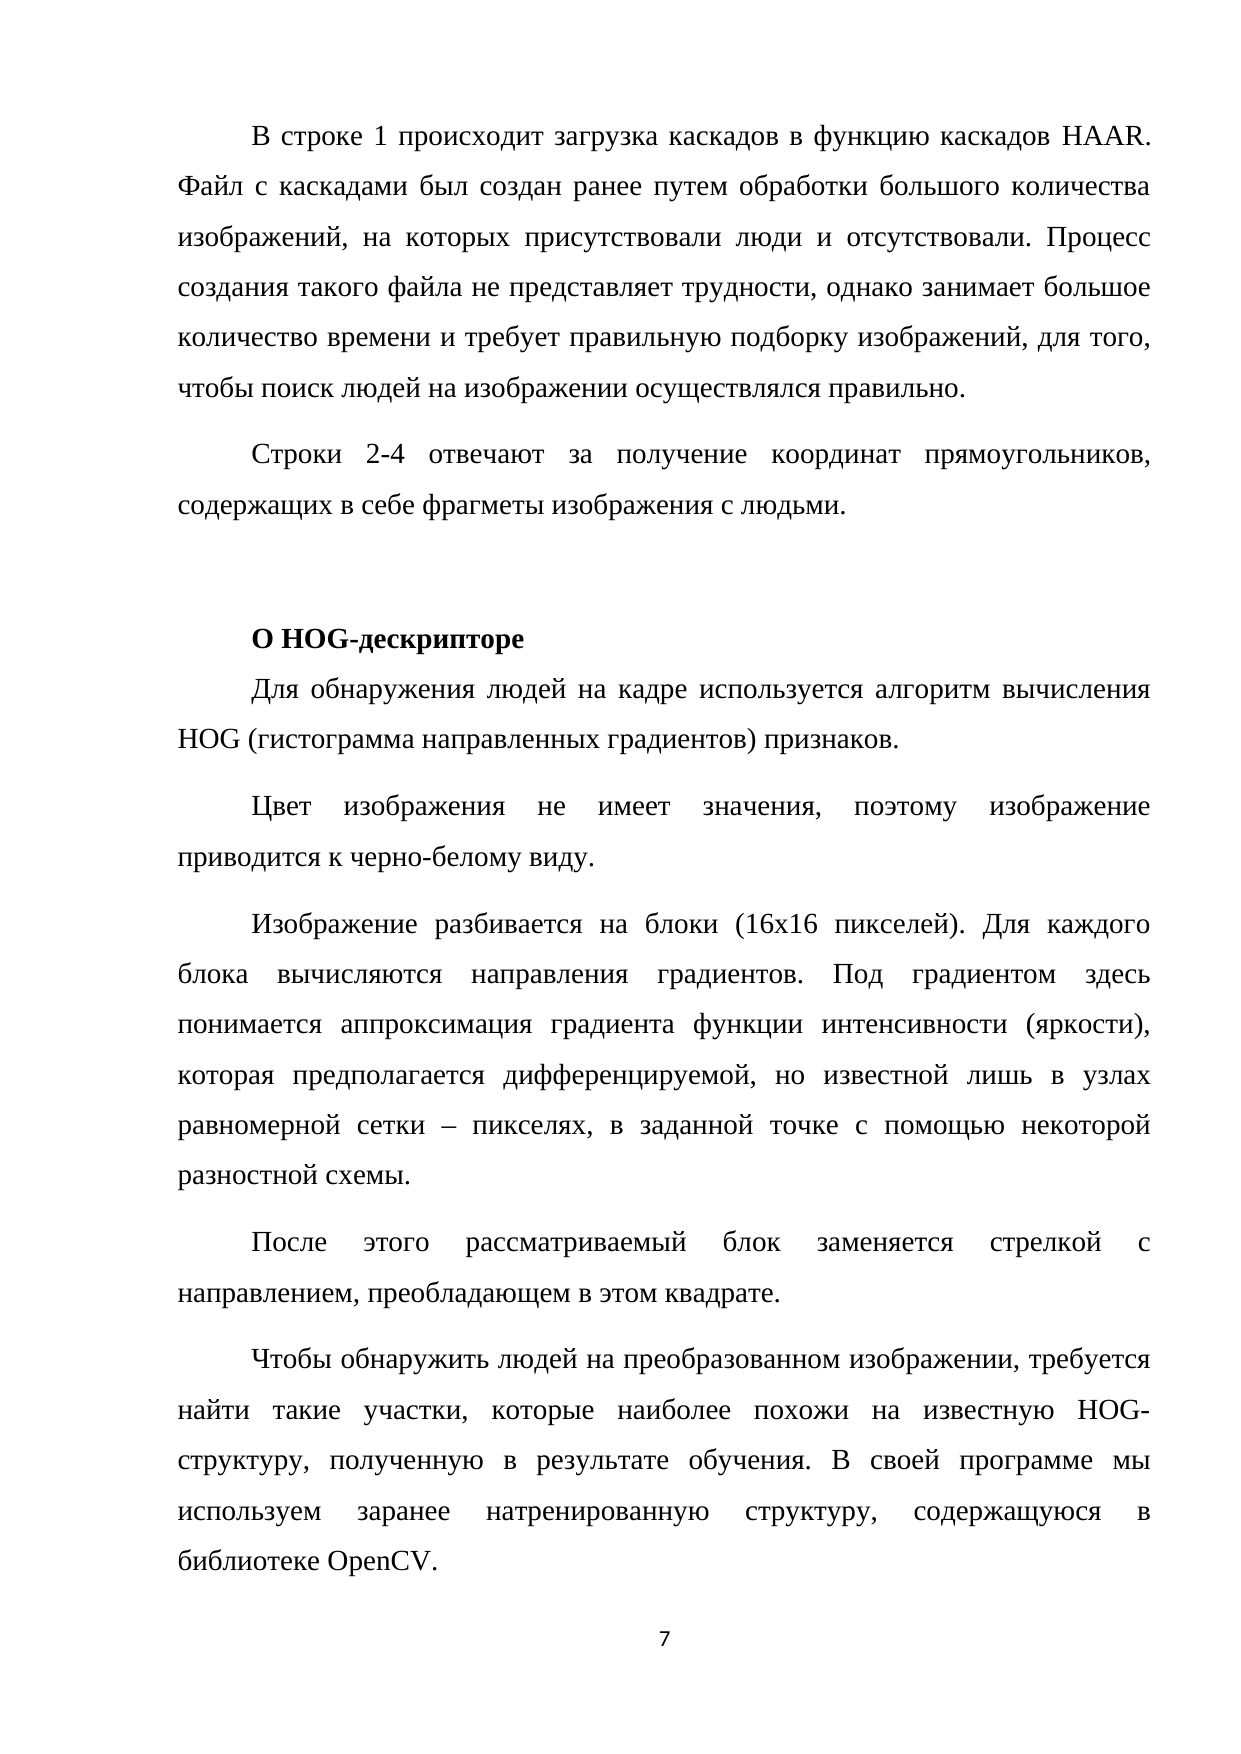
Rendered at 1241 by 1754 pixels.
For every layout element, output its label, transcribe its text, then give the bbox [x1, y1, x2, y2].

text Изображение разбивается на блоки (16х16 пикселей). Для каждого блока вычисляются направления градиентов. Под градиентом здесь понимается аппроксимация градиента функции интенсивности (яркости), которая предполагается дифференцируемой, но известной лишь в узлах равномерной сетки – пикселях, в заданной точке с помощью некоторой разностной схемы. [177, 906, 1152, 1191]
text О HOG-дескрипторе [177, 621, 1152, 654]
text Цвет изображения не имеет значения, поэтому изображение приводится к черно-белому виду. [177, 788, 1152, 872]
text Для обнаружения людей на кадре используется алгоритм вычисления HOG (гистограмма направленных градиентов) признаков. [177, 671, 1152, 755]
text После этого рассматриваемый блок заменяется стрелкой с направлением, преобладающем в этом квадрате. [177, 1224, 1152, 1308]
text В строке 1 происходит загрузка каскадов в функцию каскадов HAAR. Файл с каскадами был создан ранее путем обработки большого количества изображений, на которых присутствовали люди и отсутствовали. Процесс создания такого файла не представляет трудности, однако занимает большое количество времени и требует правильную подборку изображений, для того, чтобы поиск людей на изображении осуществлялся правильно. [177, 118, 1152, 403]
text Строки 2-4 отвечают за получение координат прямоугольников, содержащих в себе фрагметы изображения с людьми. [177, 437, 1152, 521]
text Чтобы обнаружить людей на преобразованном изображении, требуется найти такие участки, которые наиболее похожи на известную HOG-структуру, полученную в результате обучения. В своей программе мы используем заранее натренированную структуру, содержащуюся в библиотеке OpenCV. [177, 1342, 1152, 1576]
